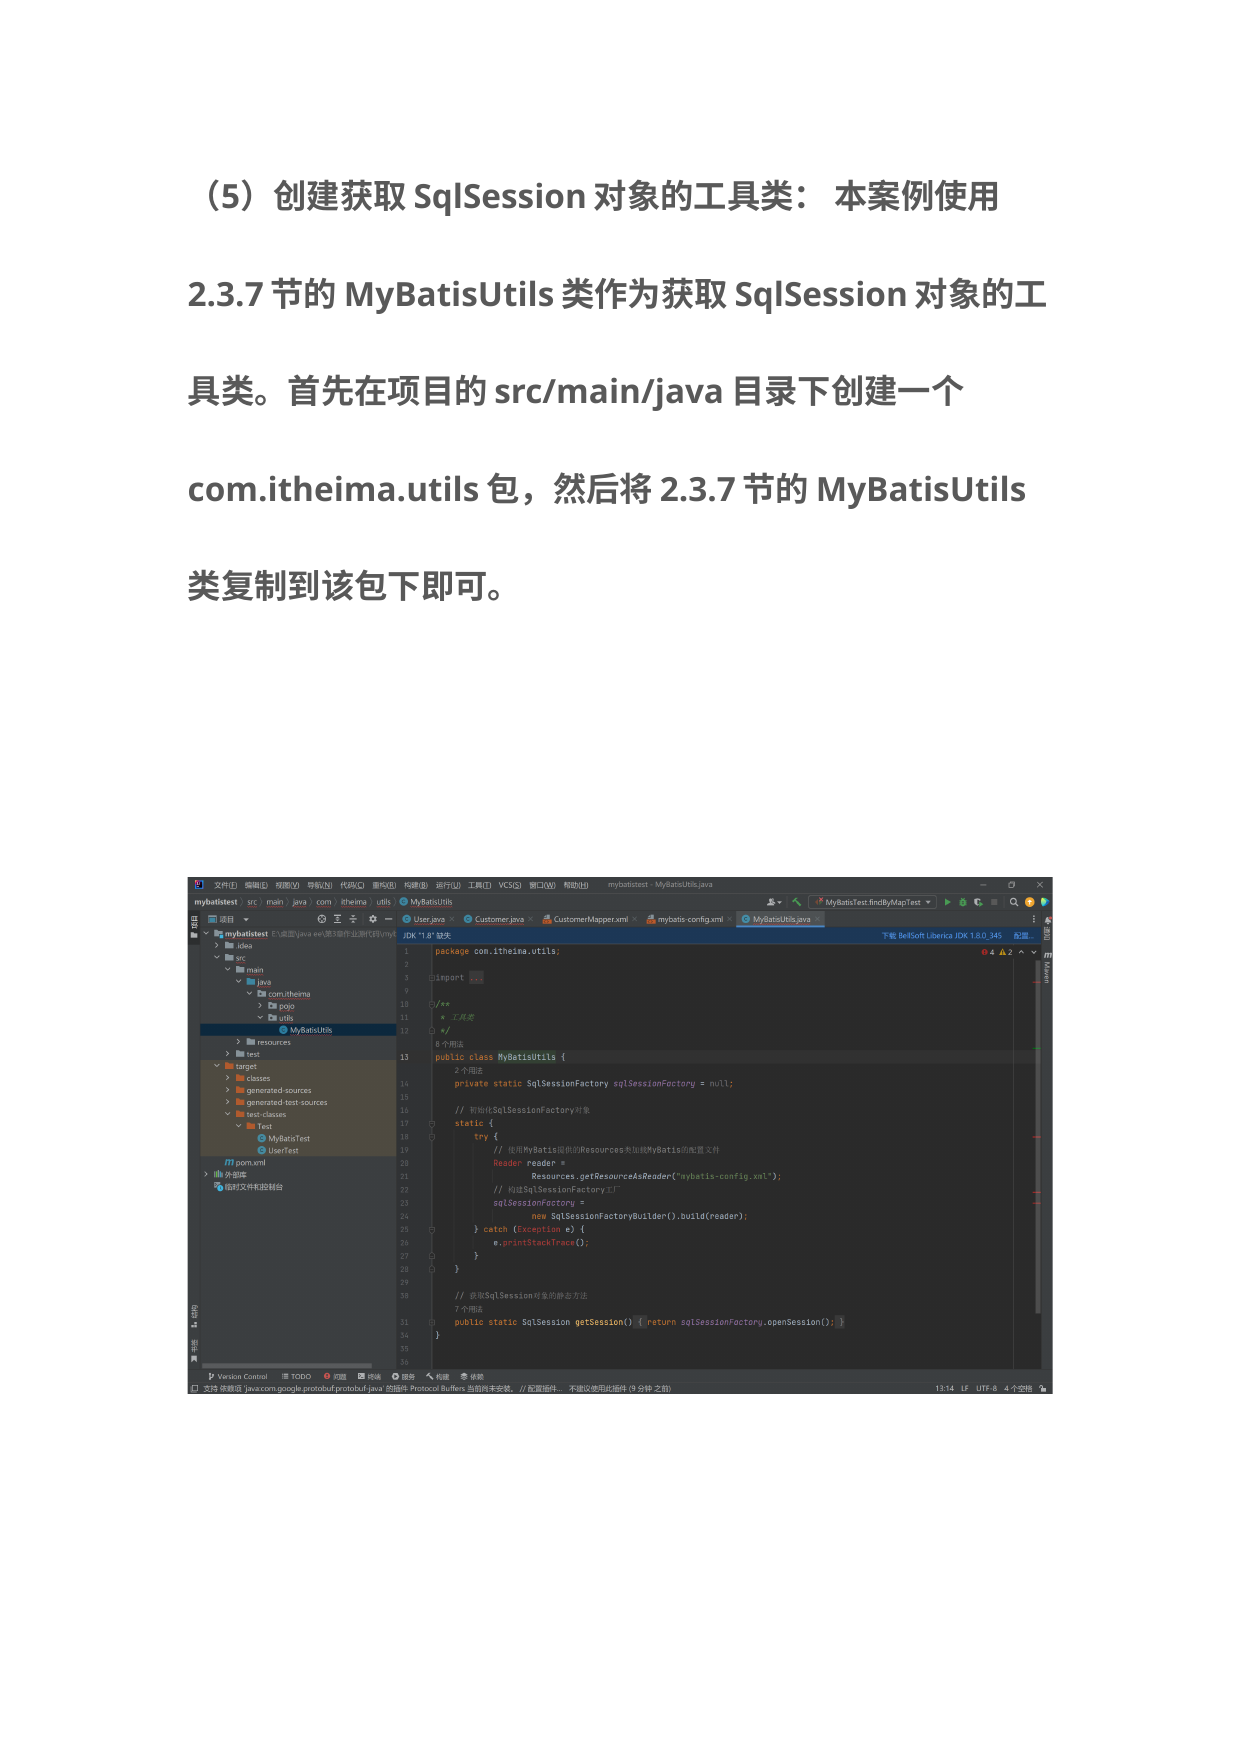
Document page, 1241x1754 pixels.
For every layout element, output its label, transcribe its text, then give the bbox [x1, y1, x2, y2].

picture [187, 877, 1053, 1394]
text （5）创建获取SqlSession对象的工具类： 本案例使用2.3.7节的MyBatisUtils类作为获取SqlSession对象的工具类。首先在项目的src/main/java目录下创建一个com.itheima.utils包，然后将2.3.7节的MyBatisUtils类复制到该包下即可。 [187, 162, 1053, 877]
